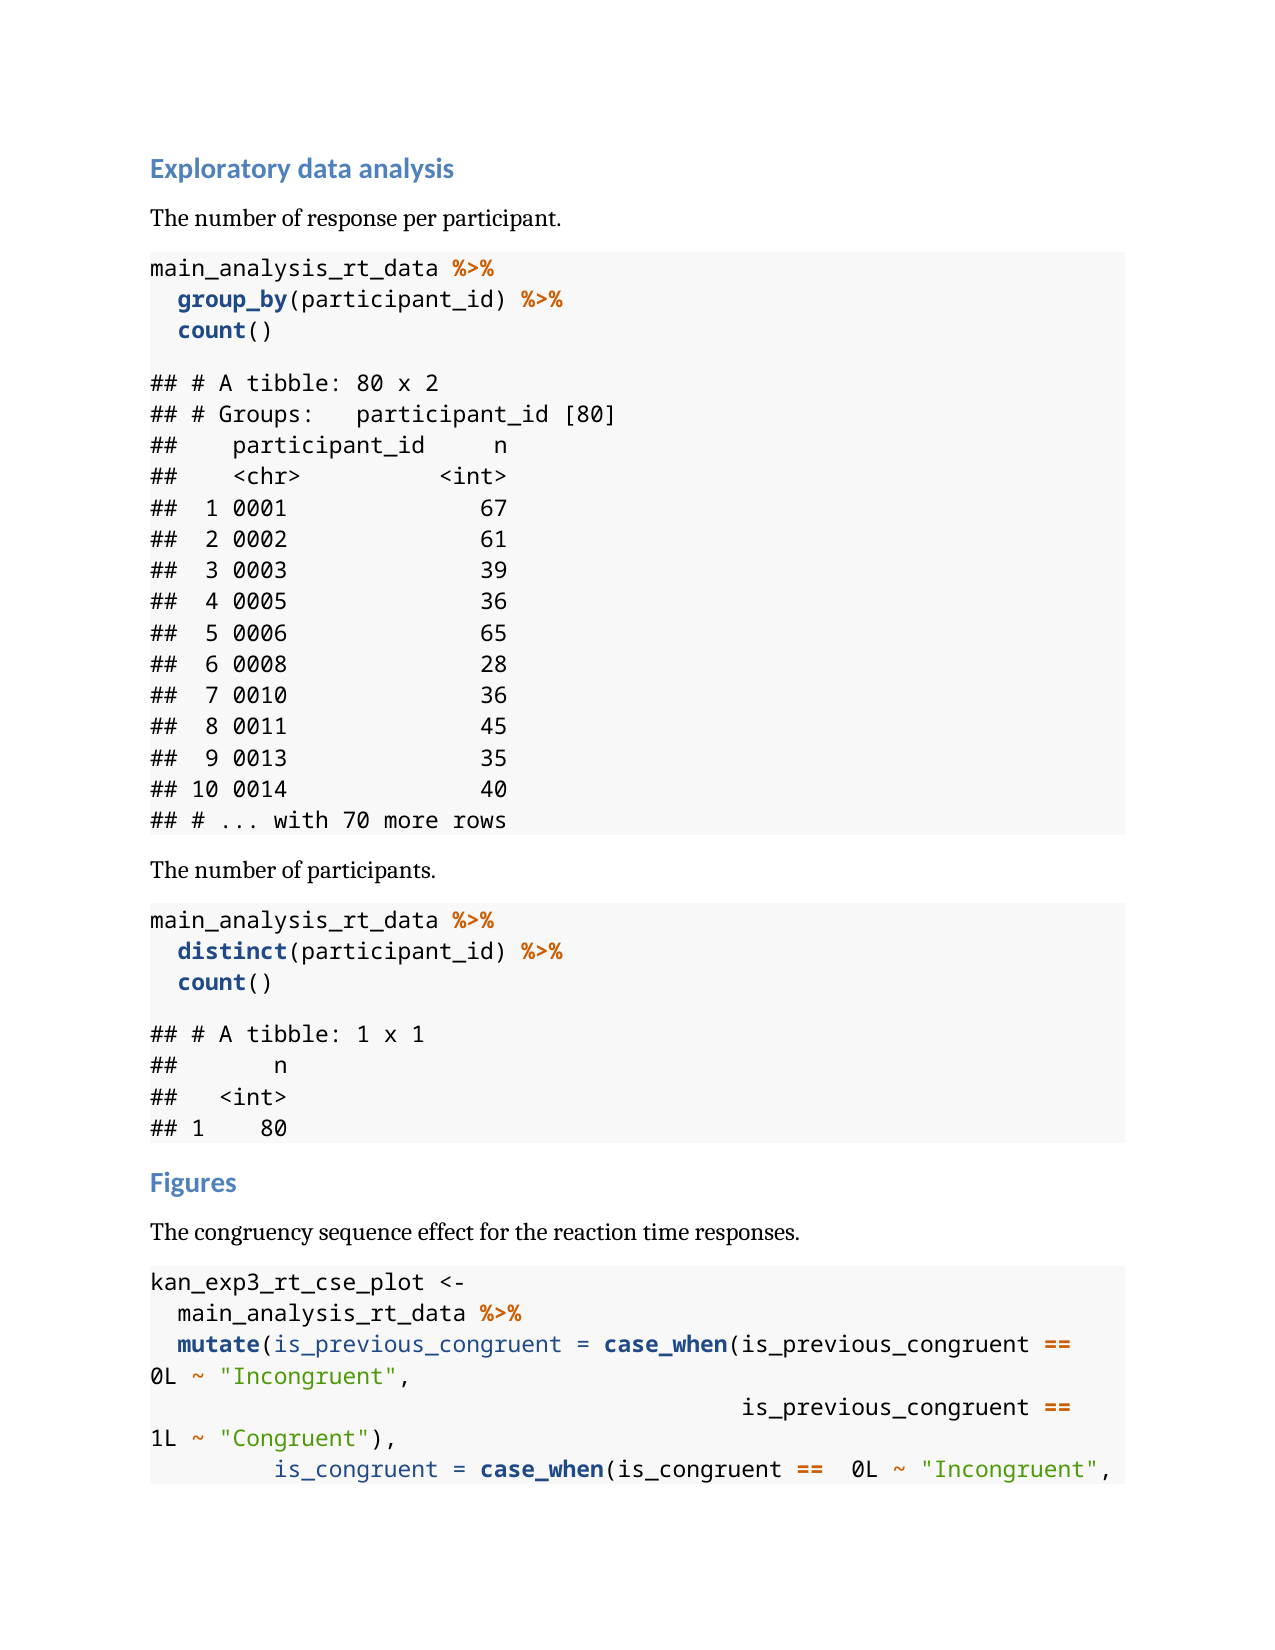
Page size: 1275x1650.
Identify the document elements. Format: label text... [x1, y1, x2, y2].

subtitle Figures [150, 1164, 1125, 1199]
text main_analysis_rt_data %>% group_by(participant_id) %>% count() [274, 252, 1125, 346]
text The number of response per participant. [150, 204, 1125, 233]
text main_analysis_rt_data %>% distinct(participant_id) %>% count() [150, 903, 1125, 997]
text ## # A tibble: 80 x 2 ## # Groups: participant_id [80] ## participant_id n ## <chr> <int> ## 1 0001 67 ## 2 0002 61 ## 3 0003 39 ## 4 0005 36 ## 5 0006 65 ## 6 0008 28 ## 7 0010 36 ## 8 0011 45 ## 9 0013 35 ## 10 0014 40 ## # ... with 70 more rows [150, 366, 1125, 835]
text ## # A tibble: 1 x 1 ## n ## <int> ## 1 80 [150, 1018, 1125, 1143]
text The number of participants. [150, 856, 1125, 885]
text The congruency sequence effect for the reaction time responses. [150, 1218, 1125, 1247]
subtitle Exploratory data analysis [150, 150, 1125, 186]
